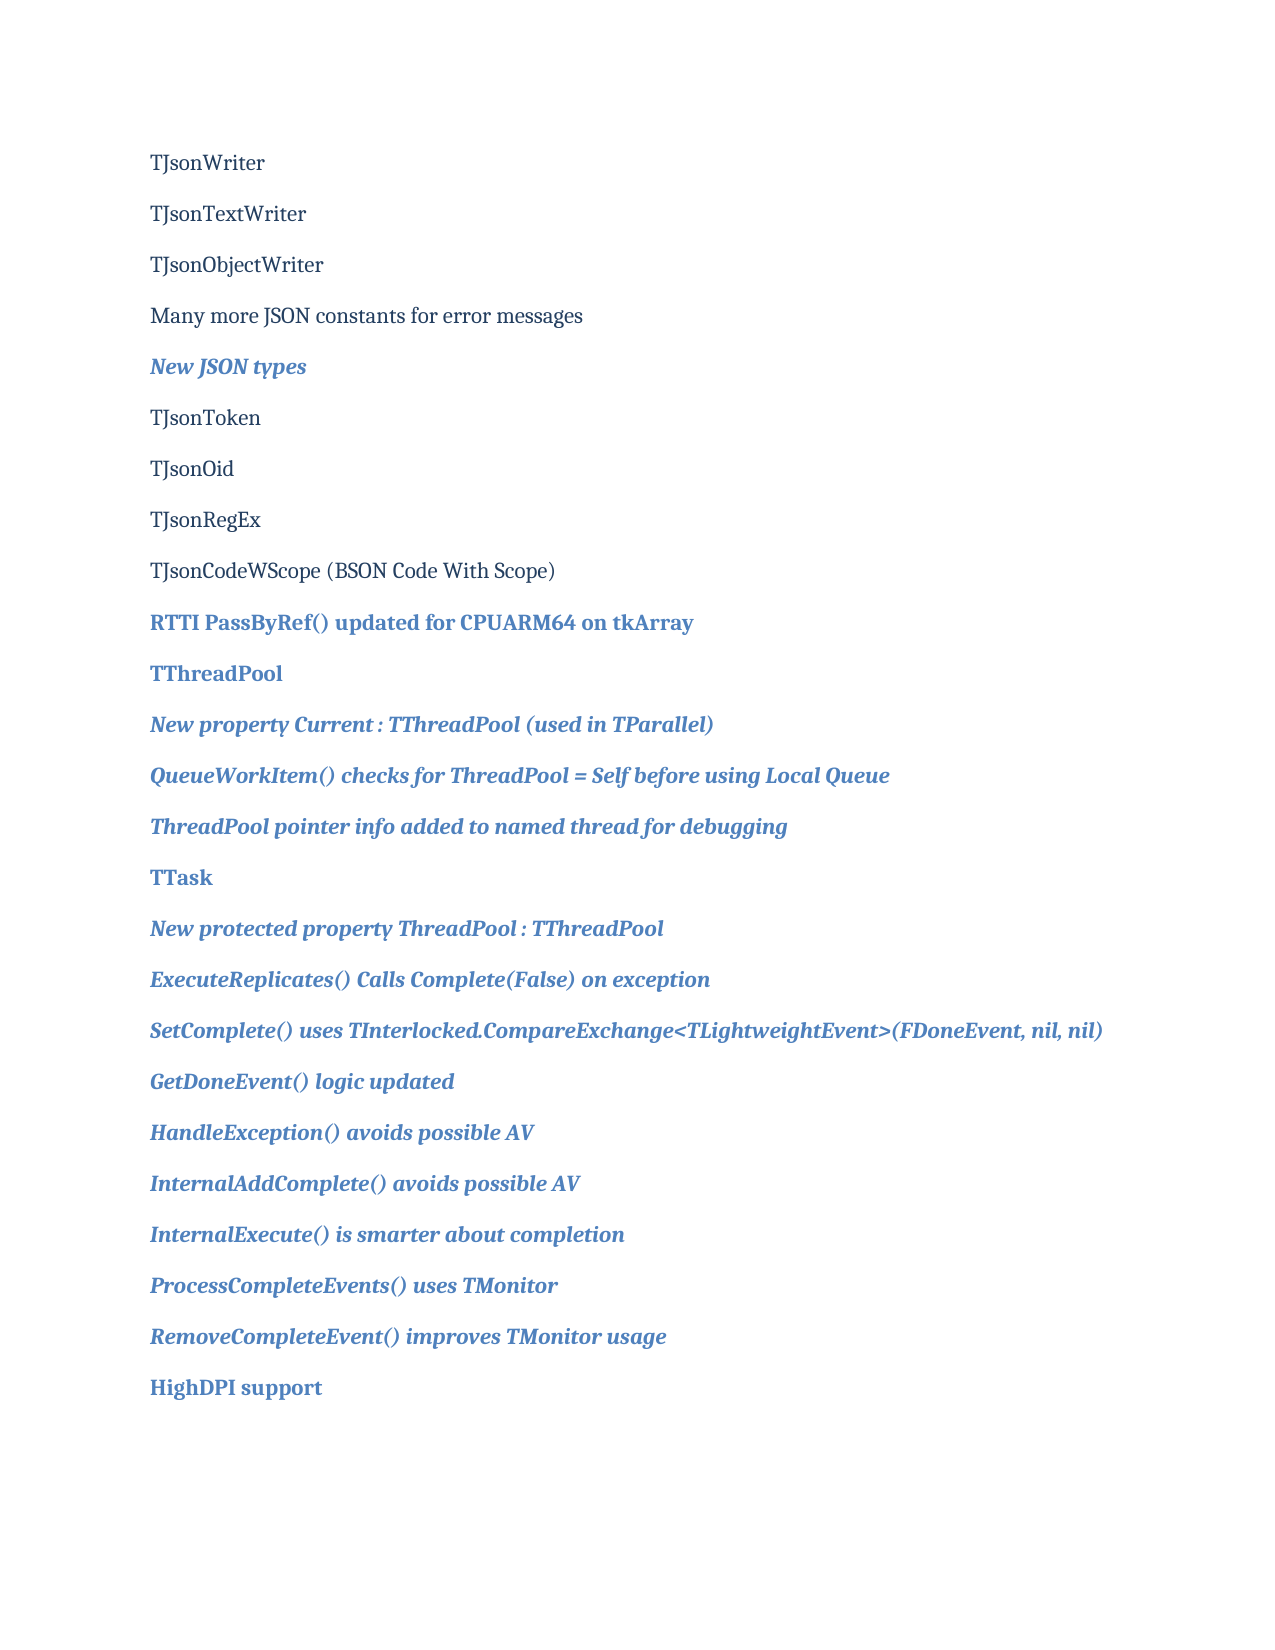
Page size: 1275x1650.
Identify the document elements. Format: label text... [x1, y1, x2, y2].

subtitle ThreadPool pointer info added to named thread for debugging [150, 813, 1125, 840]
subtitle TJsonToken [150, 405, 1125, 432]
subtitle TJsonWriter [150, 150, 1125, 176]
subtitle TThreadPool [150, 660, 1125, 687]
subtitle QueueWorkItem() checks for ThreadPool = Self before using Local Queue [150, 762, 1125, 789]
subtitle ExecuteReplicates() Calls Complete(False) on exception [150, 967, 1125, 993]
subtitle InternalAddComplete() avoids possible AV [150, 1171, 1125, 1197]
subtitle HighDPI support [150, 1375, 1125, 1401]
subtitle RemoveCompleteEvent() improves TMonitor usage [150, 1324, 1125, 1350]
subtitle SetComplete() uses TInterlocked.CompareExchange<TLightweightEvent>(FDoneEvent, nil, nil) [150, 1018, 1125, 1044]
subtitle New protected property ThreadPool : TThreadPool [150, 916, 1125, 942]
subtitle ProcessCompleteEvents() uses TMonitor [150, 1273, 1125, 1299]
subtitle New property Current : TThreadPool (used in TParallel) [150, 711, 1125, 738]
subtitle TTask [150, 864, 1125, 891]
subtitle GetDoneEvent() logic updated [150, 1069, 1125, 1095]
subtitle TJsonOid [150, 456, 1125, 483]
subtitle New JSON types [150, 354, 1125, 381]
subtitle RTTI PassByRef() updated for CPUARM64 on tkArray [150, 609, 1125, 636]
subtitle Many more JSON constants for error messages [150, 303, 1125, 329]
subtitle TJsonRegEx [150, 507, 1125, 534]
subtitle HandleException() avoids possible AV [150, 1120, 1125, 1146]
subtitle InternalExecute() is smarter about completion [150, 1222, 1125, 1248]
subtitle TJsonCodeWScope (BSON Code With Scope) [150, 558, 1125, 585]
subtitle TJsonObjectWriter [150, 252, 1125, 278]
subtitle TJsonTextWriter [150, 201, 1125, 227]
